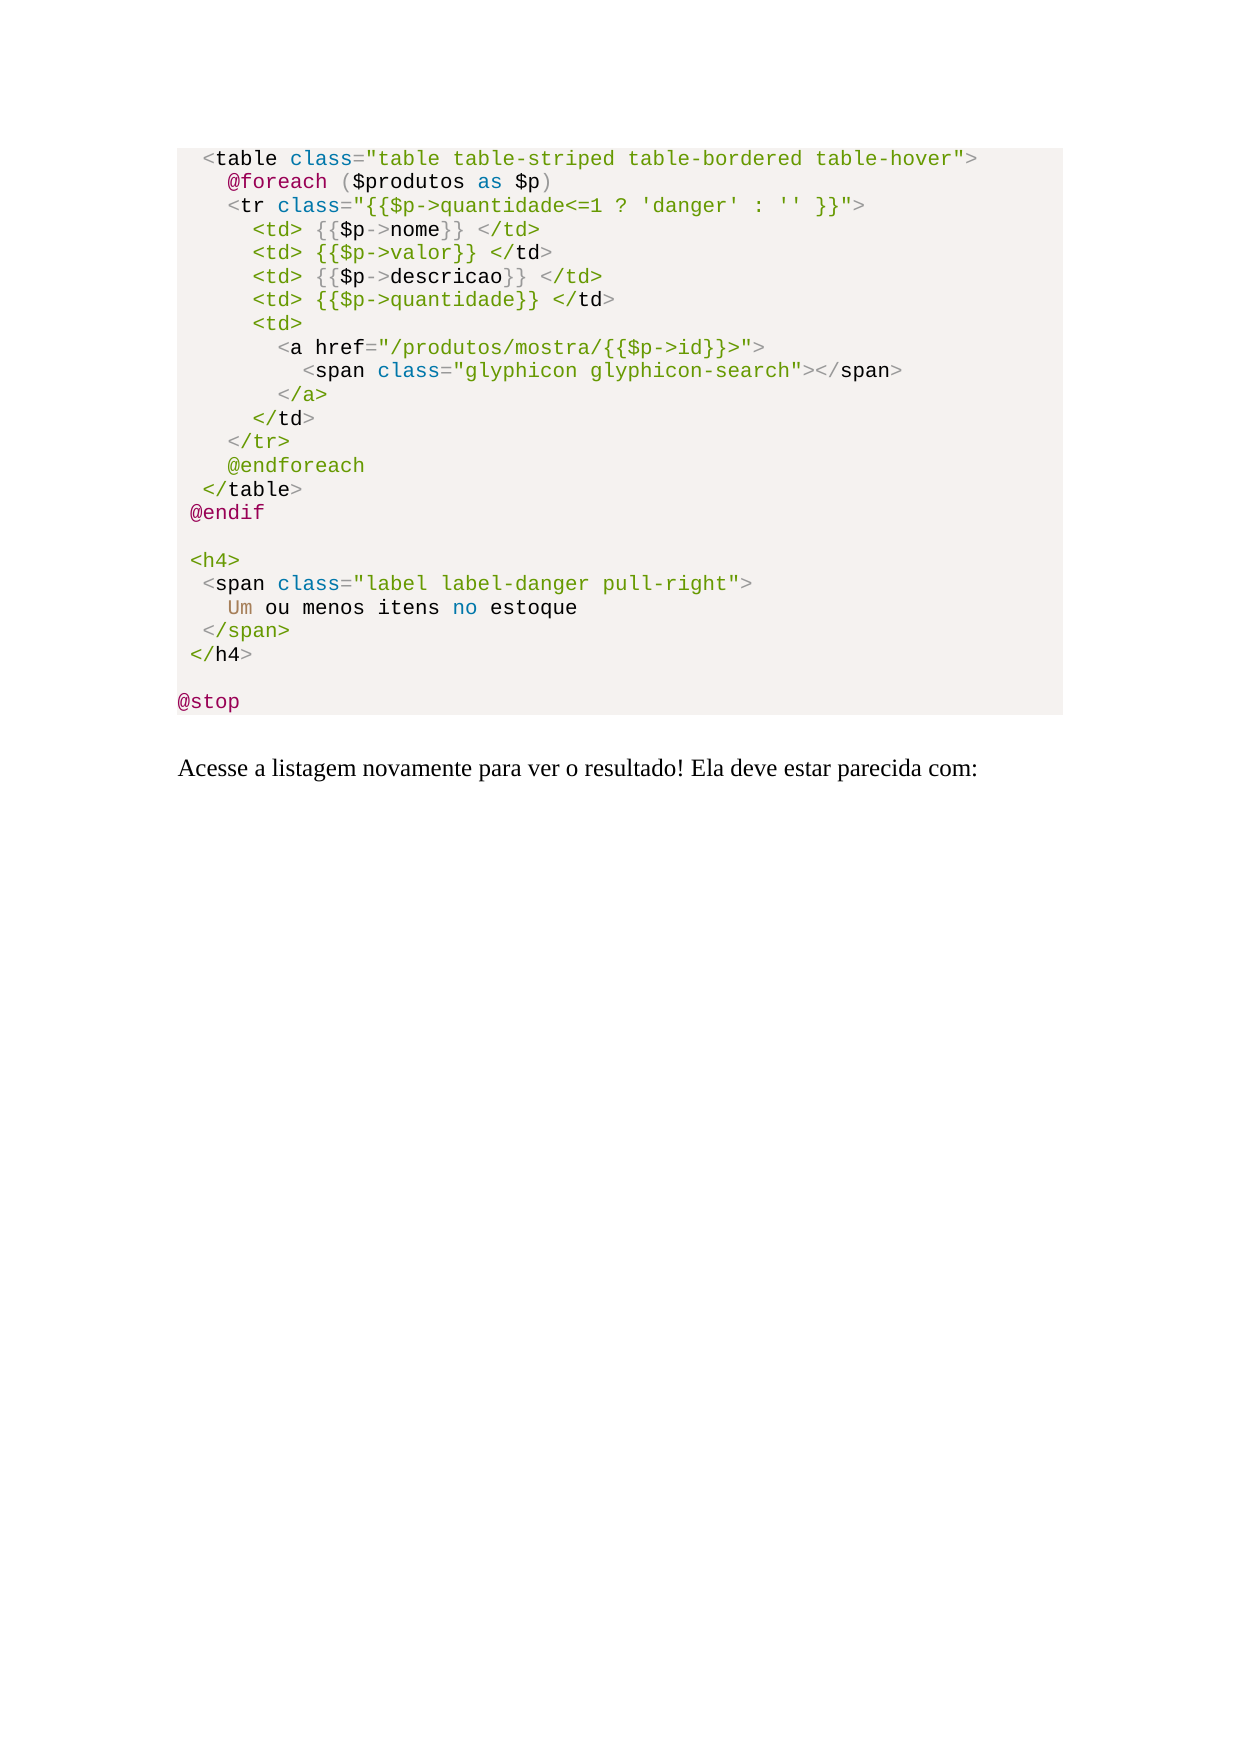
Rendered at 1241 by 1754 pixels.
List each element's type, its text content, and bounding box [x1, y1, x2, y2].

text <td> [177, 313, 1063, 337]
text @foreach ($produtos as $p) [177, 171, 1063, 195]
text <span class="label label-danger pull-right"> [177, 573, 1063, 597]
text @endif [177, 502, 1063, 526]
text </span> [177, 621, 1063, 644]
text </a> [177, 384, 1063, 408]
text <td> {{$p->descricao}} </td> [177, 266, 1063, 289]
text </table> [177, 479, 1063, 502]
text <td> {{$p->valor}} </td> [177, 242, 1063, 266]
text </td> [177, 408, 1063, 431]
text <table class="table table-striped table-bordered table-hover"> [177, 148, 1063, 171]
text </tr> [177, 431, 1063, 455]
text <span class="glyphicon glyphicon-search"></span> [177, 360, 1063, 384]
text <td> {{$p->quantidade}} </td> [177, 289, 1063, 313]
text Um ou menos itens no estoque [177, 597, 1063, 621]
text <h4> [177, 549, 1063, 573]
text @endforeach [177, 455, 1063, 479]
text @stop [177, 691, 1063, 715]
text <td> {{$p->nome}} </td> [177, 218, 1063, 242]
text </h4> [177, 644, 1063, 668]
text Acesse a listagem novamente para ver o resultado! Ela deve estar parecida com: [177, 753, 1063, 781]
text <a href="/produtos/mostra/{{$p->id}}>"> [177, 337, 1063, 360]
text <tr class="{{$p->quantidade<=1 ? 'danger' : '' }}"> [177, 195, 1063, 218]
